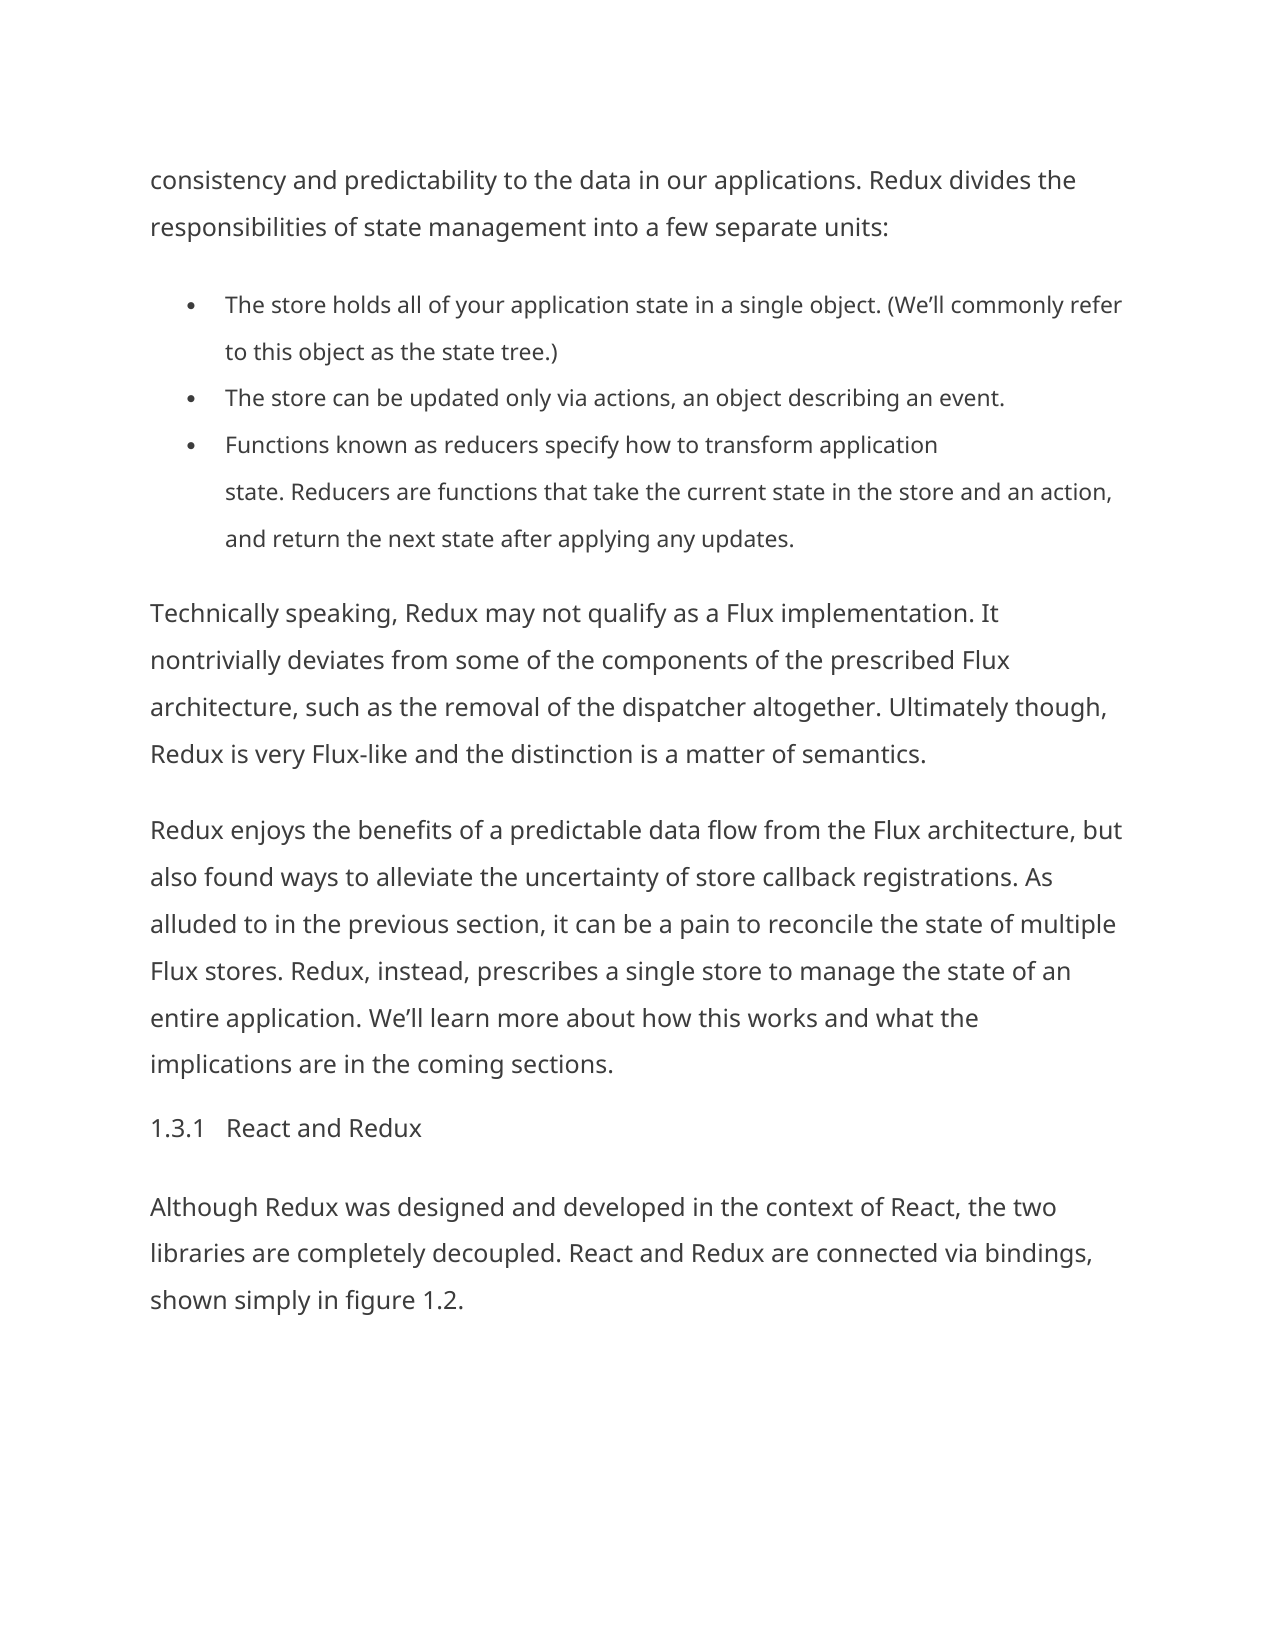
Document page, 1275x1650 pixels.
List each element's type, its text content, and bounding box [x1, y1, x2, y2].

list The store can be updated only via actions, an object describing an event. [187, 367, 1125, 413]
list Functions known as reducers specify how to transform application state. Reducers are functions that take the current state in the store and an action, and return the next state after applying any updates. [187, 413, 1125, 554]
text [150, 150, 1125, 244]
text Technically speaking, Redux may not qualify as a Flux implementation. It nontrivially deviates from some of the components of the prescribed Flux architecture, such as the removal of the dispatcher altogether. Ultimately though, Redux is very Flux-like and the distinction is a matter of semantics. [150, 583, 1125, 771]
subtitle 1.3.1 React and Redux [150, 1110, 1125, 1144]
text Although Redux was designed and developed in the context of React, the two libraries are completely decoupled. React and Redux are connected via bindings, shown simply in figure 1.2. [150, 1176, 1125, 1317]
text Redux enjoys the benefits of a predictable data flow from the Flux architecture, but also found ways to alleviate the uncertainty of store callback registrations. As alluded to in the previous section, it can be a pain to reconcile the state of multiple Flux stores. Redux, instead, prescribes a single store to manage the state of an entire application. We’ll learn more about how this works and what the implications are in the coming sections. [150, 800, 1125, 1081]
list The store holds all of your application state in a single object. (We’ll commonly refer to this object as the state tree.) [187, 273, 1125, 367]
